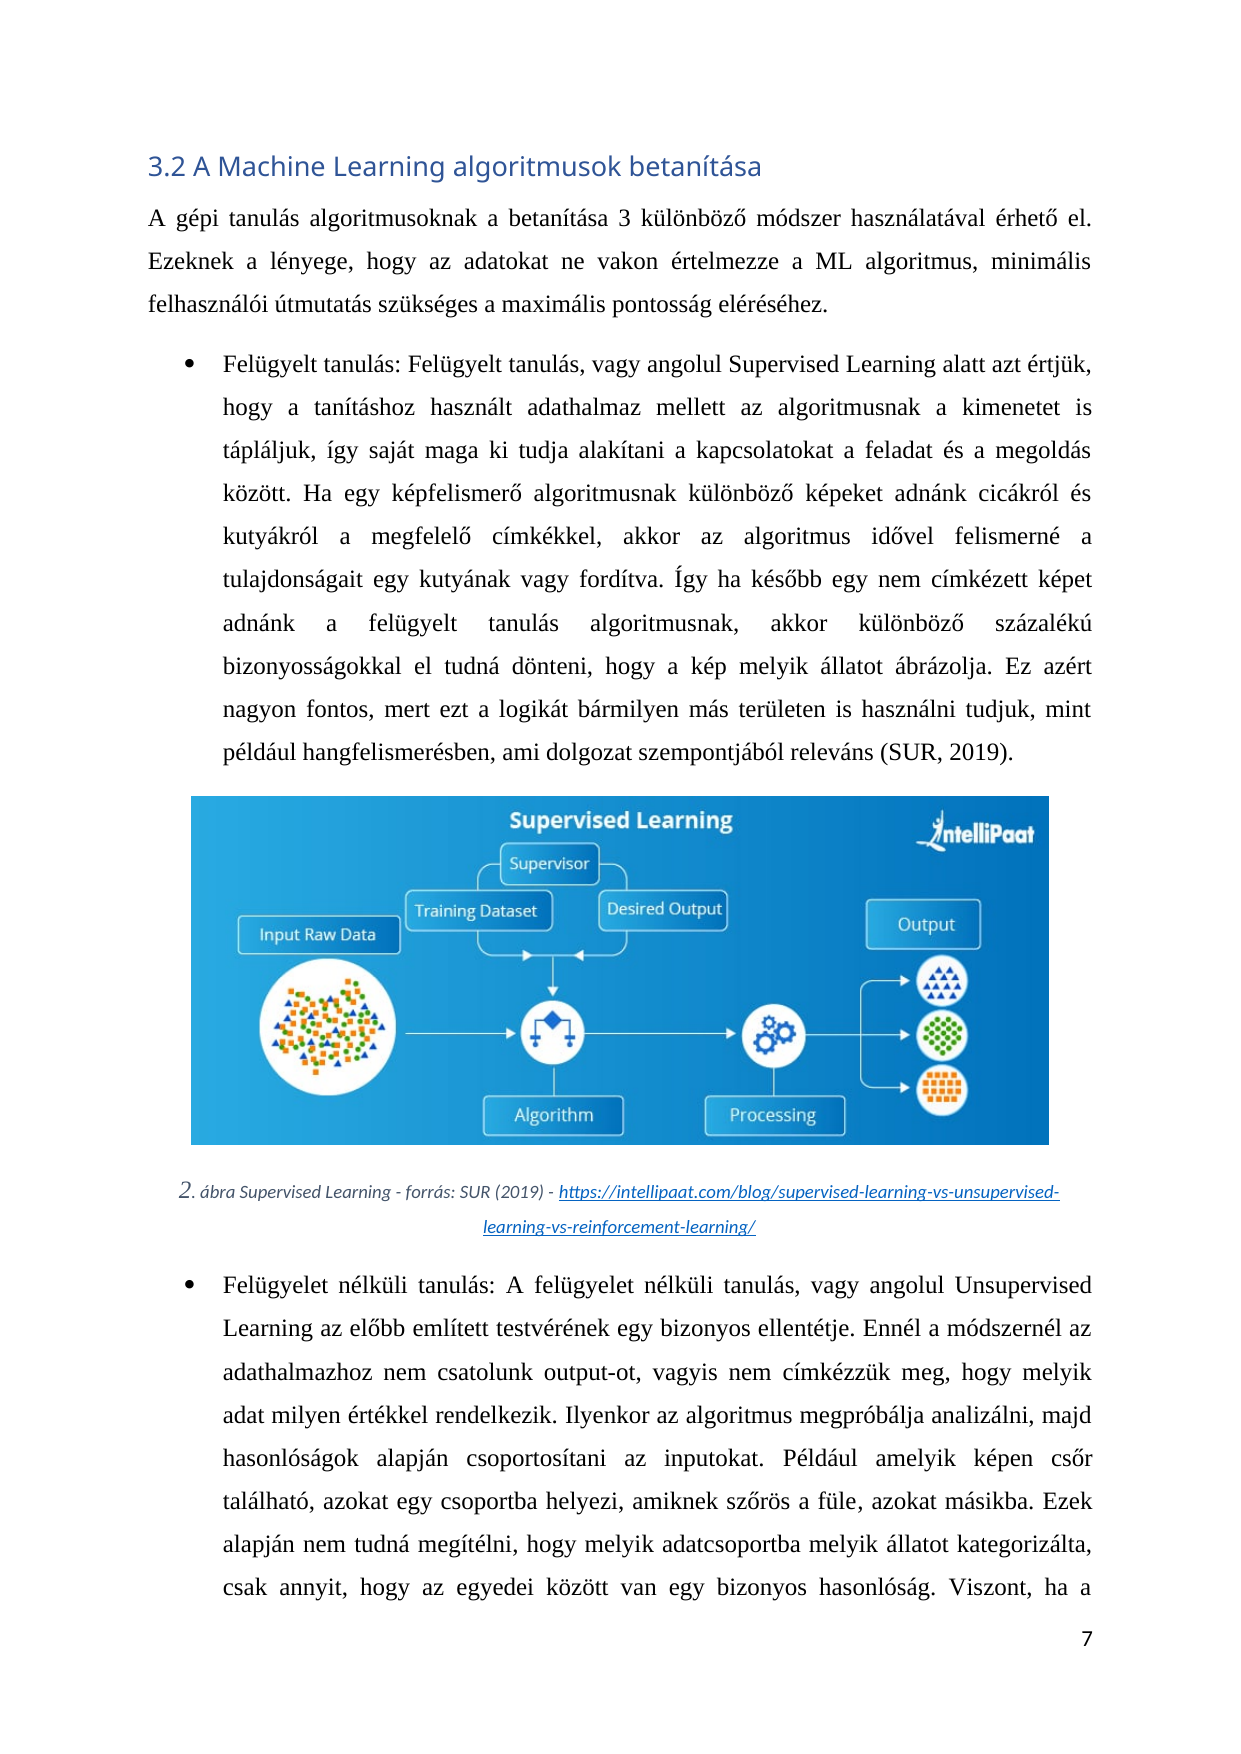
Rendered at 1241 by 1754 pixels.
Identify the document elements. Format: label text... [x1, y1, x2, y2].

text A gépi tanulás algoritmusoknak a betanítása 3 különböző módszer használatával érhető el. Ezeknek a lényege, hogy az adatokat ne vakon értelmezze a ML algoritmus, minimális felhasználói útmutatás szükséges a maximális pontosság eléréséhez. [148, 203, 1093, 318]
text 2. ábra Supervised Learning - forrás: SUR (2019) - https://intellipaat.com/blog/supervised-learning-vs-unsupervised-learning-vs-reinforcement-learning/ [148, 1175, 1093, 1238]
subtitle 3.2 A Machine Learning algoritmusok betanítása [148, 148, 1093, 184]
picture [191, 796, 1049, 1145]
list Felügyelt tanulás: Felügyelt tanulás, vagy angolul Supervised Learning alatt azt értjük, hogy a tanításhoz használt adathalmaz mellett az algoritmusnak a kimenetet is tápláljuk, így saját maga ki tudja alakítani a kapcsolatokat a feladat és a megoldás között. Ha egy képfelismerő algoritmusnak különböző képeket adnánk cicákról és kutyákról a megfelelő címkékkel, akkor az algoritmus idővel felismerné a tulajdonságait egy kutyának vagy fordítva. Így ha később egy nem címkézett képet adnánk a felügyelt tanulás algoritmusnak, akkor különböző százalékú bizonyosságokkal el tudná dönteni, hogy a kép melyik állatot ábrázolja. Ez azért nagyon fontos, mert ezt a logikát bármilyen más területen is használni tudjuk, mint például hangfelismerésben, ami dolgozat szempontjából releváns (SUR, 2019). [185, 349, 1093, 766]
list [185, 1270, 1093, 1601]
